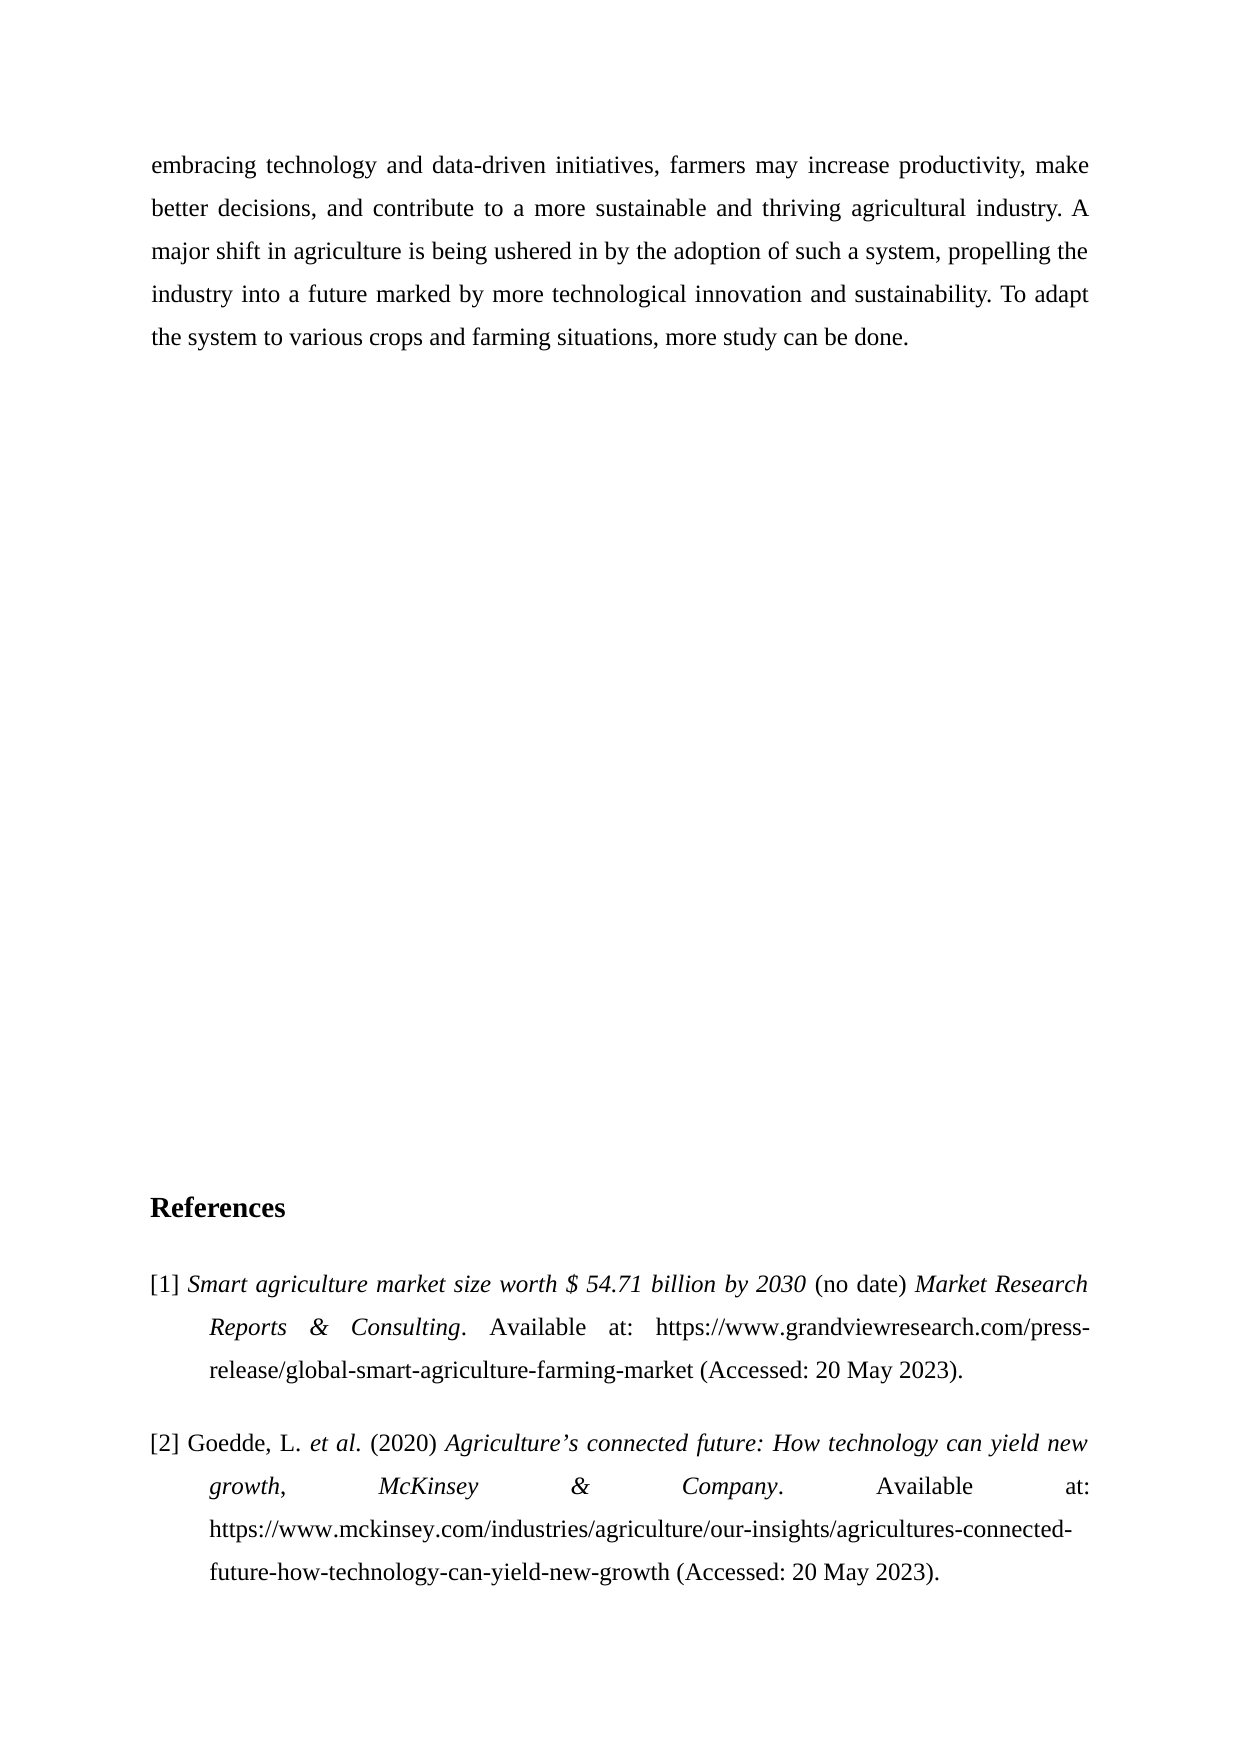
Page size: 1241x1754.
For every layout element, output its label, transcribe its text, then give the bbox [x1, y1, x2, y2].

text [150, 150, 1090, 351]
text [1] Smart agriculture market size worth $ 54.71 billion by 2030 (no date) Market Research Reports & Consulting. Available at: https://www.grandviewresearch.com/press-release/global-smart-agriculture-farming-market (Accessed: 20 May 2023). [150, 1269, 1090, 1384]
text [2] Goedde, L. et al. (2020) Agriculture’s connected future: How technology can yield new growth, McKinsey & Company. Available at: https://www.mckinsey.com/industries/agriculture/our-insights/agricultures-connected-future-how-technology-can-yield-new-growth (Accessed: 20 May 2023). [150, 1428, 1090, 1586]
text References [150, 1190, 1090, 1223]
